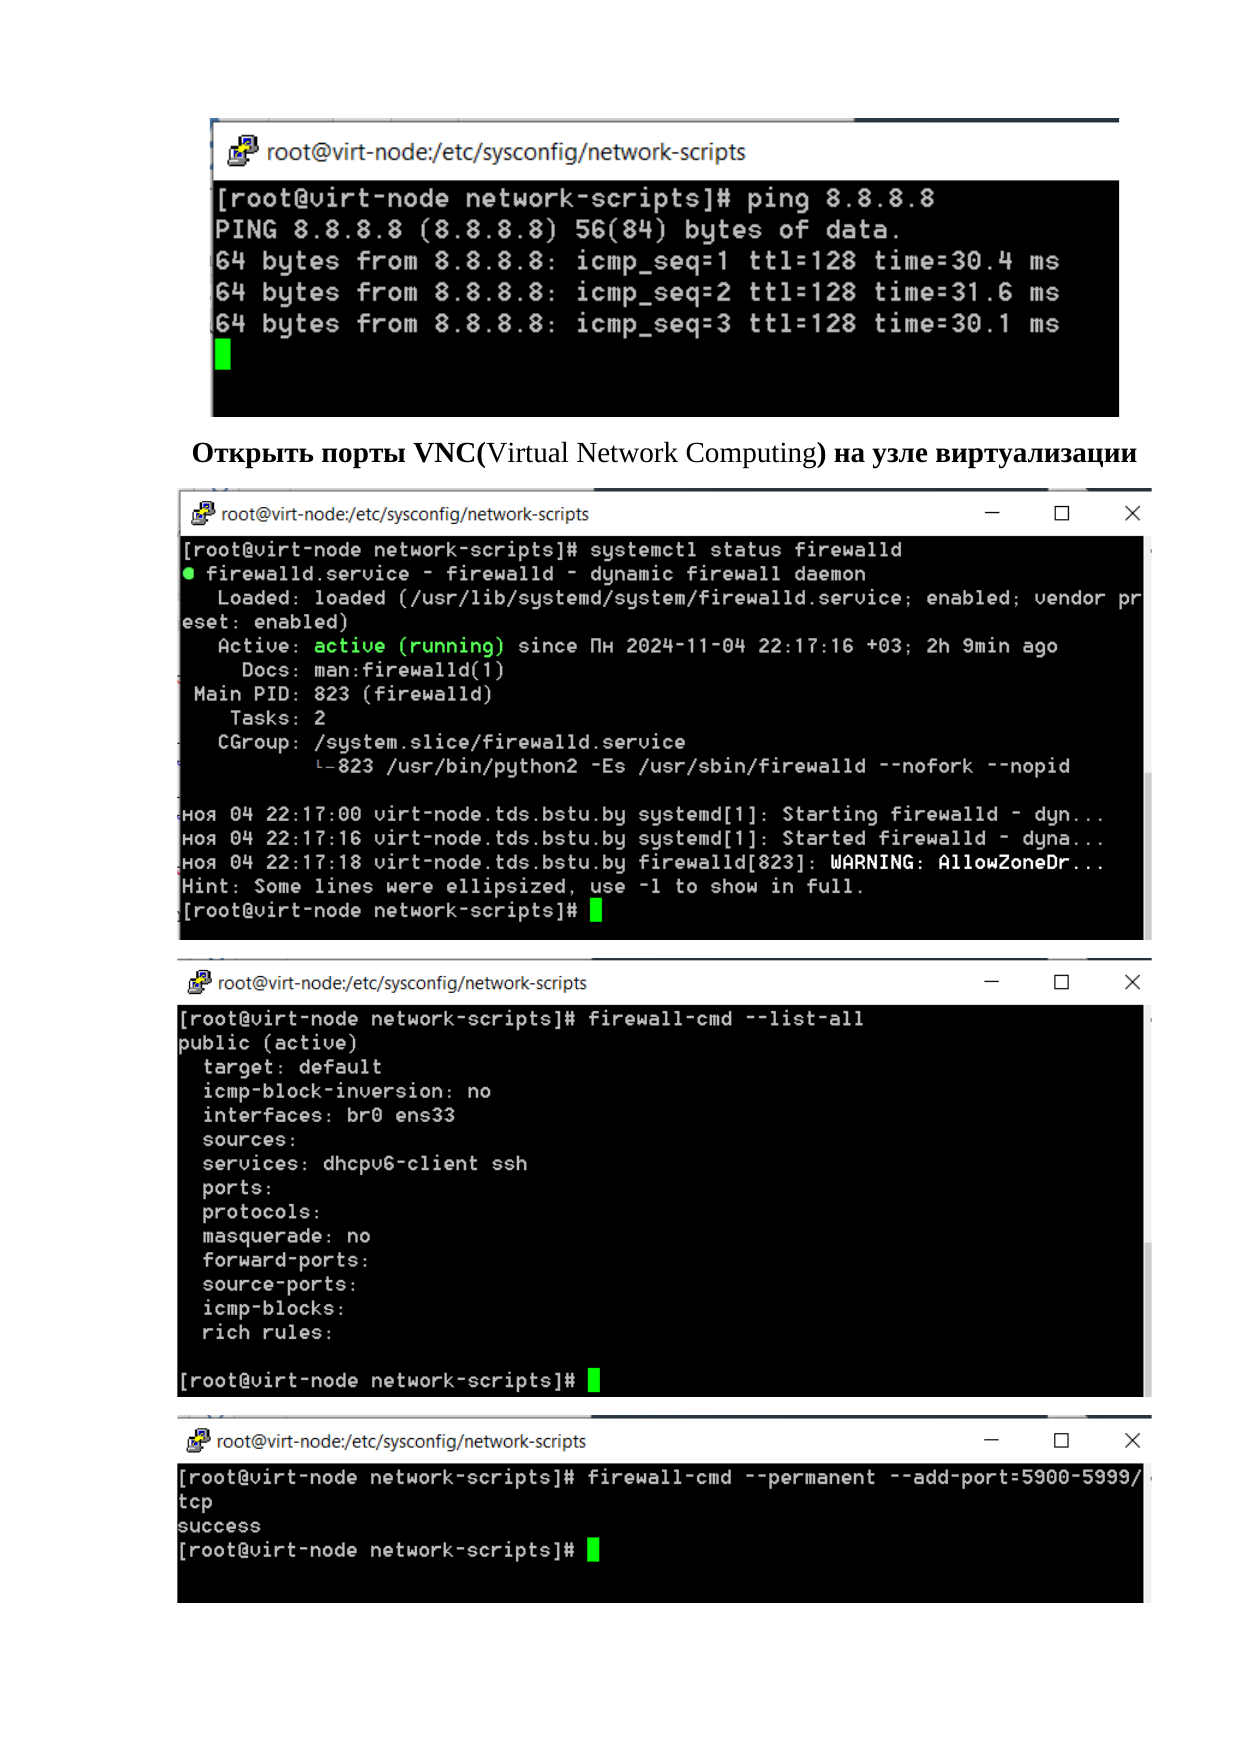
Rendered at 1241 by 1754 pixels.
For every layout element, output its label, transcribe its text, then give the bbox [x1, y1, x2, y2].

picture [177, 1415, 1152, 1603]
text Открыть порты VNC(Virtual Network Computing) на узле виртуализации [177, 435, 1152, 469]
picture [177, 488, 1152, 940]
picture [177, 958, 1152, 1397]
picture [209, 118, 1120, 417]
